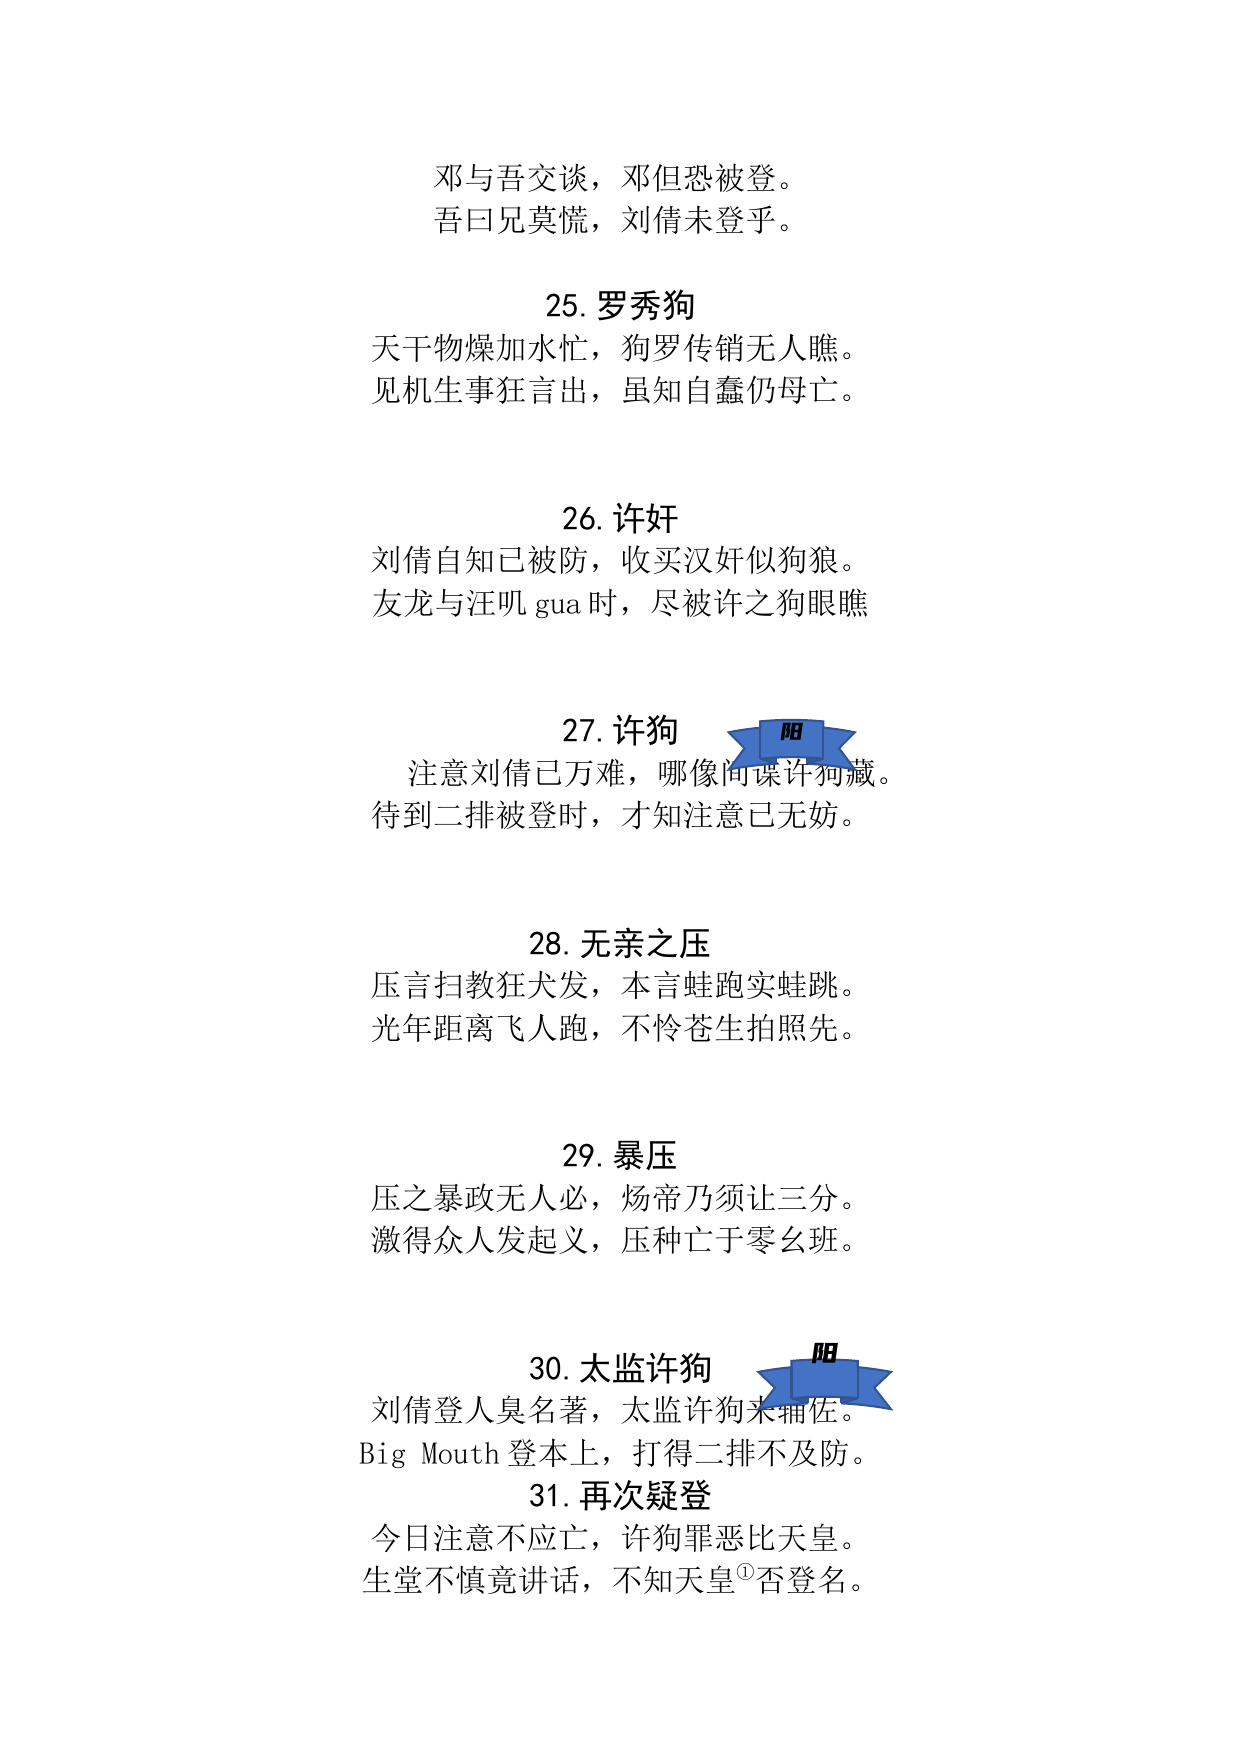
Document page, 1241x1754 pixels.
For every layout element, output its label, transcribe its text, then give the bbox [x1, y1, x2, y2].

text 生堂不慎竟讲话，不知天皇①否登名。 [187, 1557, 1053, 1599]
text 27.许狗 [187, 707, 1053, 749]
text 26.许奸 [187, 494, 1053, 537]
text 注意刘倩已万难，哪像间谍许狗藏。 [187, 749, 1053, 792]
text 30.太监许狗 [835, 1344, 1053, 1387]
text 29.暴压 [187, 1132, 1053, 1174]
text 待到二排被登时，才知注意已无妨。 [187, 792, 1053, 834]
text 30.太监许狗 [187, 1344, 814, 1387]
text 友龙与汪叽gua时，尽被许之狗眼瞧 [187, 579, 1053, 622]
text 今日注意不应亡，许狗罪恶比天皇。 [187, 1514, 1053, 1557]
text 见机生事狂言出，虽知自蠢仍母亡。 [187, 367, 1053, 409]
text 光年距离飞人跑，不怜苍生拍照先。 [187, 1004, 1053, 1047]
text 邓与吾交谈，邓但恐被登。 [187, 154, 1053, 197]
text 31.再次疑登 [187, 1472, 1053, 1514]
text 吾曰兄莫慌，刘倩未登乎。 [187, 197, 1053, 239]
text 天干物燥加水忙，狗罗传销无人瞧。 [187, 324, 1053, 367]
text 激得众人发起义，压种亡于零幺班。 [187, 1217, 1053, 1259]
text 25.罗秀狗 [187, 282, 1053, 324]
text 28.无亲之压 [187, 919, 1053, 962]
text 压之暴政无人必，炀帝乃须让三分。 [187, 1174, 1053, 1217]
text Big Mouth登本上，打得二排不及防。 [187, 1429, 1053, 1472]
text 刘倩自知已被防，收买汉奸似狗狼。 [187, 537, 1053, 579]
text 压言扫教狂犬发，本言蛙跑实蛙跳。 [187, 962, 1053, 1004]
text 刘倩登人臭名著，太监许狗来辅佐。 [187, 1387, 1053, 1429]
